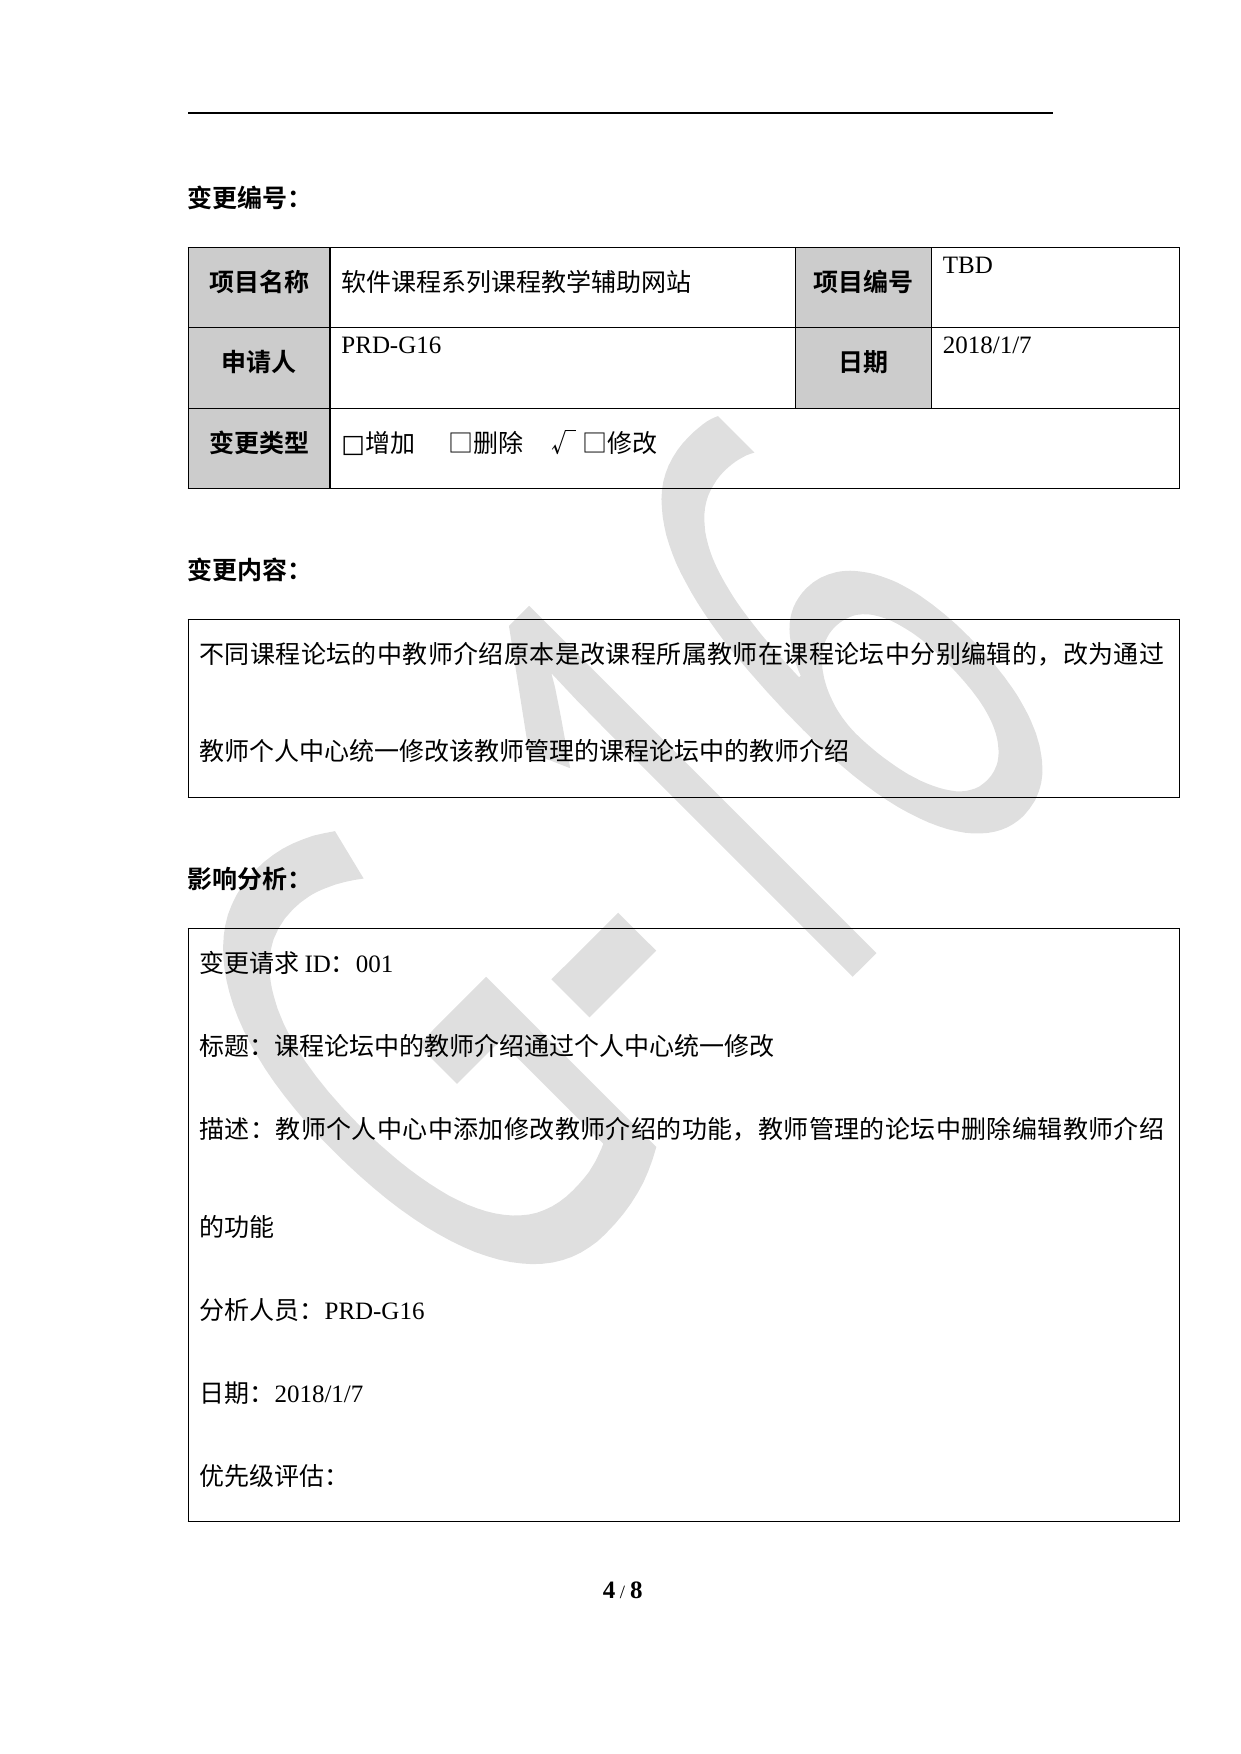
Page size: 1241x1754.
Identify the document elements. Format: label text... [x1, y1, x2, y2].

table_header TBD [932, 248, 1179, 327]
table_cell □增加 □删除 √ □修改 [331, 409, 1179, 488]
text 影响分析： [187, 845, 1053, 910]
table_cell 申请人 [189, 328, 329, 408]
table_cell 日期 [796, 328, 931, 408]
table_header 不同课程论坛的中教师介绍原本是改课程所属教师在课程论坛中分别编辑的，改为通过教师个人中心统一修改该教师管理的课程论坛中的教师介绍 [189, 620, 1179, 797]
table_header 项目编号 [796, 248, 931, 327]
text 变更编号： [187, 164, 1053, 229]
table_cell 变更类型 [189, 409, 329, 488]
table_header 项目名称 [189, 248, 329, 327]
text 变更内容： [187, 536, 1053, 601]
table_cell 2018/1/7 [932, 328, 1179, 408]
table_header 软件课程系列课程教学辅助网站 [331, 248, 795, 327]
table_cell PRD-G16 [331, 328, 795, 408]
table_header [189, 929, 1179, 1521]
